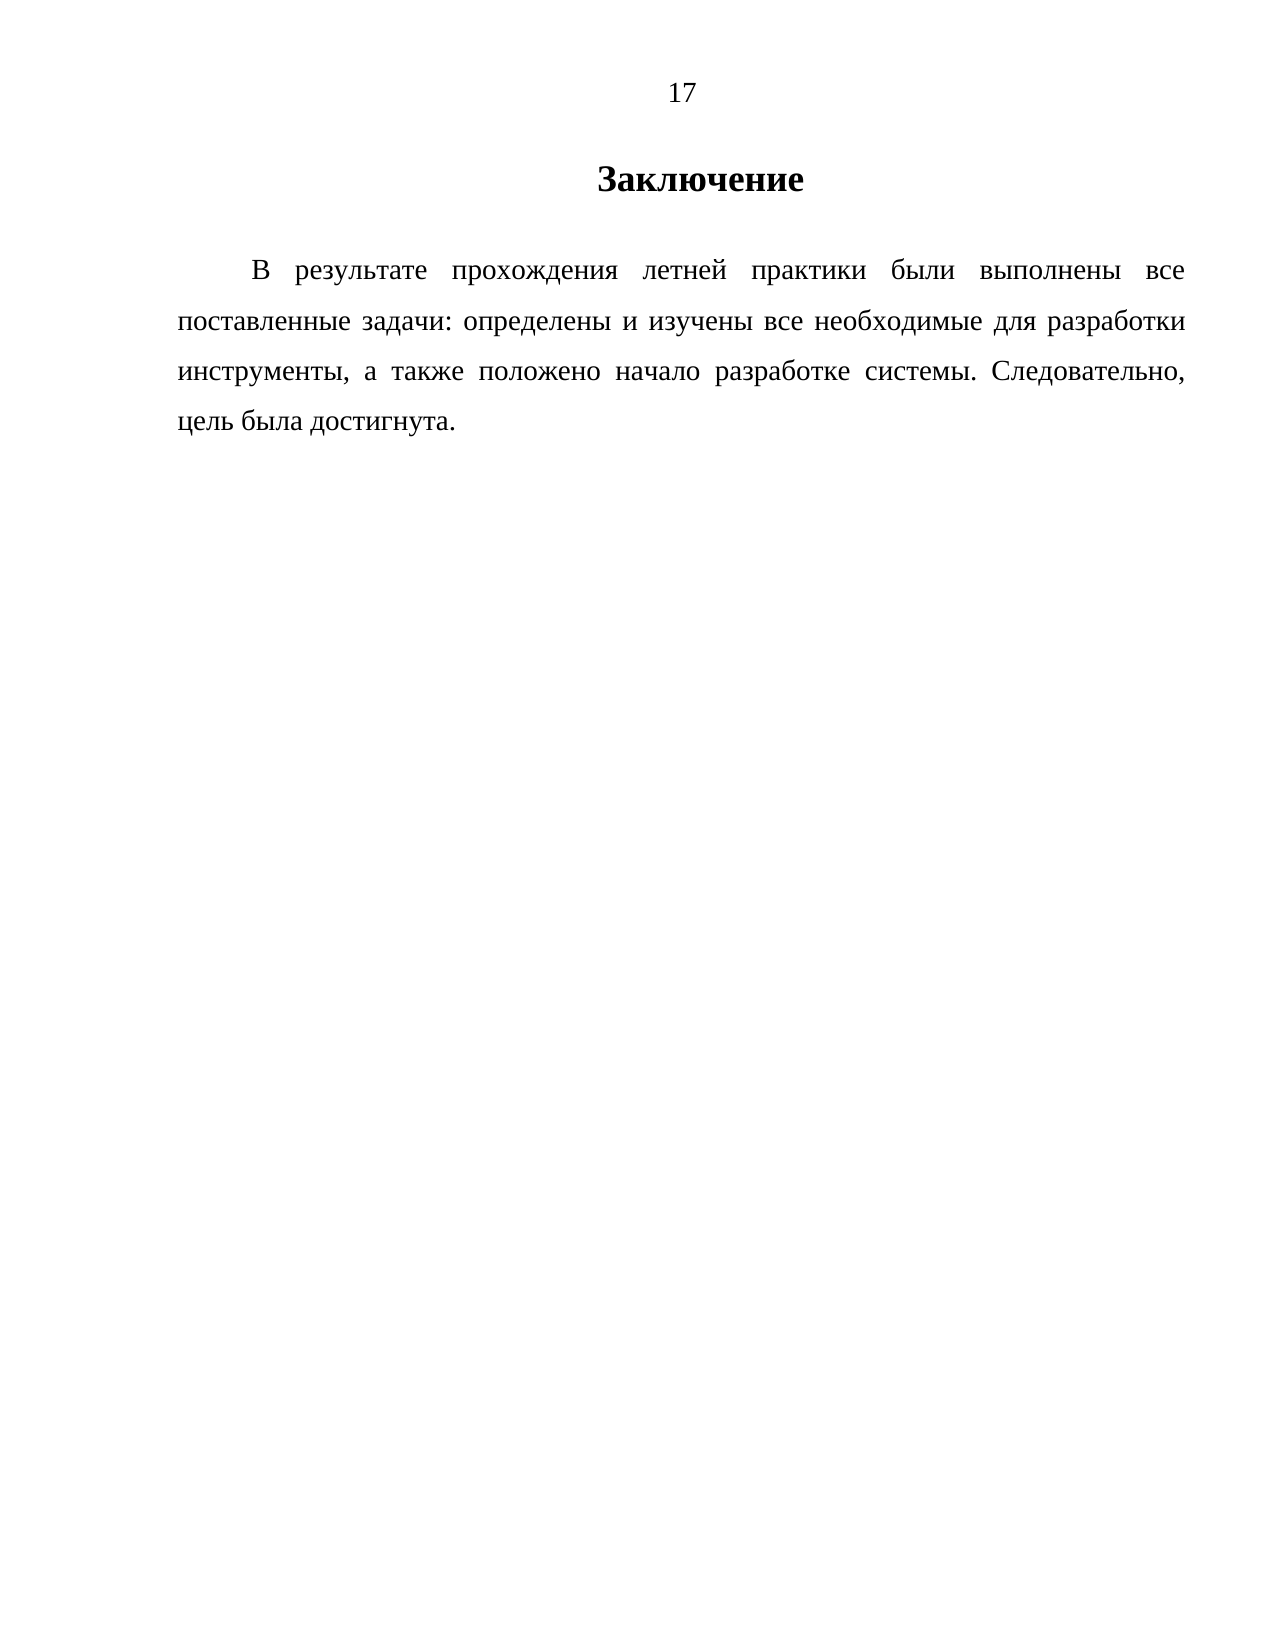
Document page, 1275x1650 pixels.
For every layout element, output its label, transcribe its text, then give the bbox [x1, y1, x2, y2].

text В результате прохождения летней практики были выполнены все поставленные задачи: определены и изучены все необходимые для разработки инструменты, а также положено начало разработке системы. Следовательно, цель была достигнута. [177, 252, 1186, 437]
subtitle Заключение [215, 156, 1186, 199]
